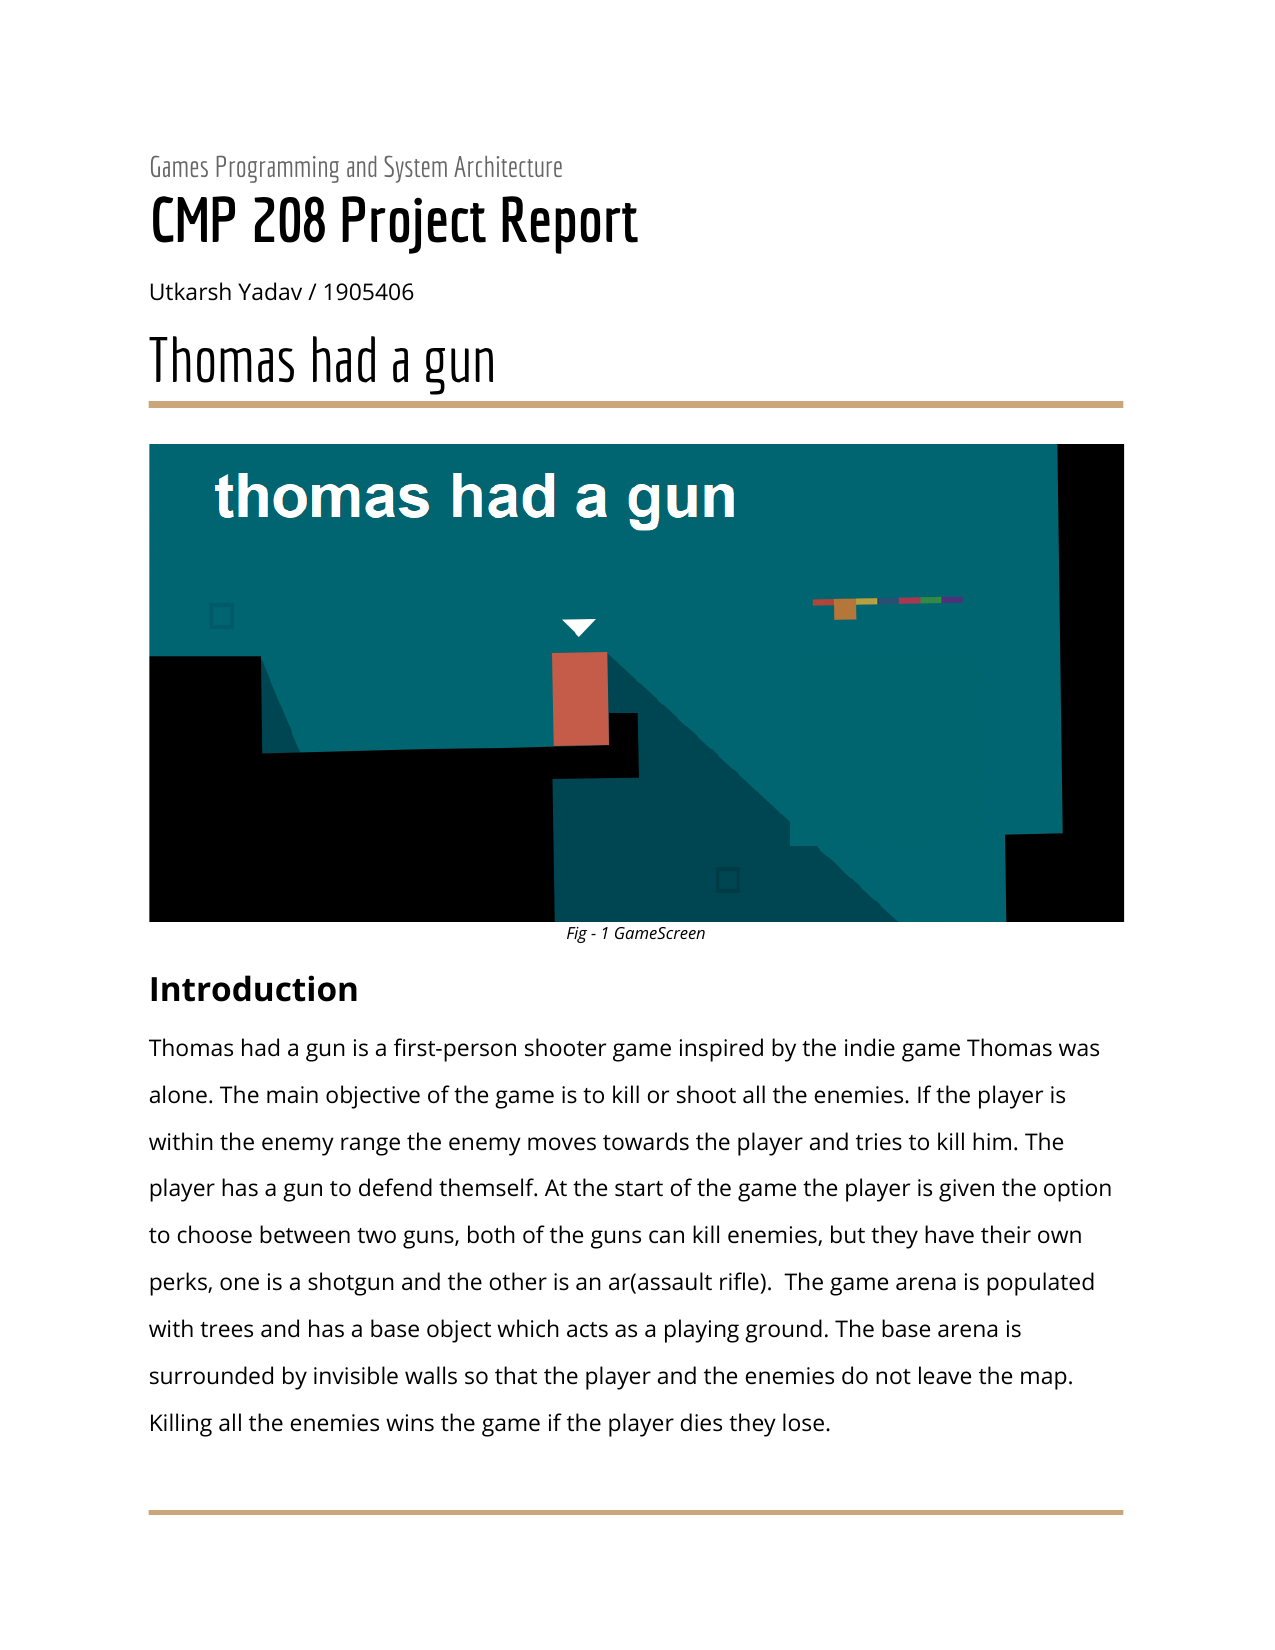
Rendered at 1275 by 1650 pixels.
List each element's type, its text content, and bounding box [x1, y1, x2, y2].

text Thomas had a gun is a first-person shooter game inspired by the indie game Thomas was alone. The main objective of the game is to kill or shoot all the enemies. If the player is within the enemy range the enemy moves towards the player and tries to kill him. The player has a gun to defend themself. At the start of the game the player is given the option to choose between two guns, both of the guns can kill enemies, but they have their own perks, one is a shotgun and the other is an ar(assault rifle). The game arena is populated with trees and has a base object which acts as a playing ground. The base arena is surrounded by invisible walls so that the player and the enemies do not leave the map. Killing all the enemies wins the game if the player dies they lose. [148, 1032, 1125, 1438]
subtitle Introduction [148, 965, 1125, 1011]
subtitle Thomas had a gun [148, 323, 1125, 395]
text Games Programming and System Architecture [148, 150, 1125, 183]
title CMP 208 Project Report [150, 183, 1125, 255]
picture [148, 1510, 1124, 1515]
picture [149, 444, 1125, 922]
text Utkarsh Yadav / 1905406 [148, 276, 1125, 307]
picture [148, 401, 1124, 408]
